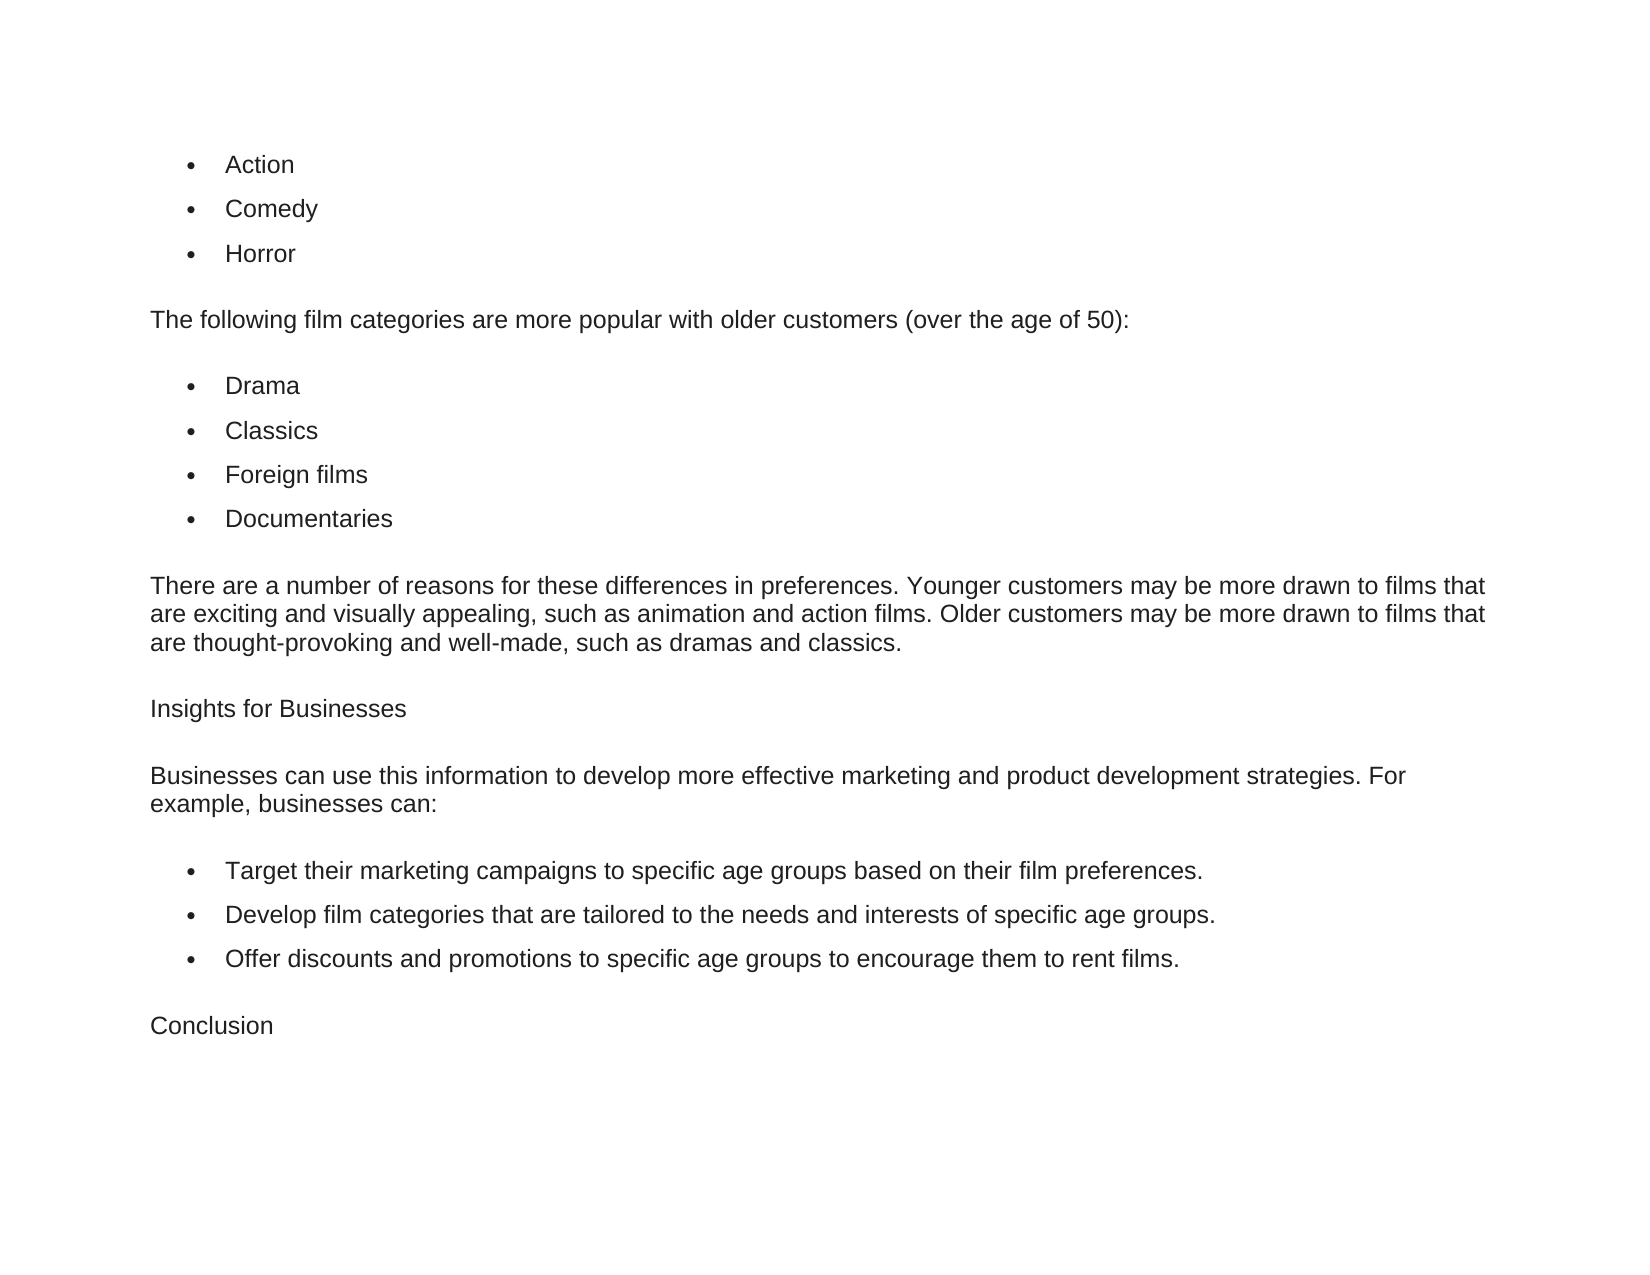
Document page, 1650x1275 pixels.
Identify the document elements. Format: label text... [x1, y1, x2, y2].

list Action [187, 150, 1500, 179]
list Comedy [187, 194, 1500, 223]
list Drama [187, 371, 1500, 400]
text There are a number of reasons for these differences in preferences. Younger customers may be more drawn to films that are exciting and visually appealing, such as animation and action films. Older customers may be more drawn to films that are thought-provoking and well-made, such as dramas and classics. [150, 571, 1500, 657]
list Foreign films [187, 460, 1500, 489]
list Classics [187, 416, 1500, 444]
text Insights for Businesses [150, 694, 1500, 723]
list Horror [187, 239, 1500, 267]
list Documentaries [187, 504, 1500, 533]
list Develop film categories that are tailored to the needs and interests of specific age groups. [187, 900, 1500, 929]
text The following film categories are more popular with older customers (over the age of 50): [150, 305, 1500, 334]
text Businesses can use this information to develop more effective marketing and product development strategies. For example, businesses can: [150, 761, 1500, 818]
list Offer discounts and promotions to specific age groups to encourage them to rent films. [187, 944, 1500, 973]
text Conclusion [150, 1011, 1500, 1039]
list Target their marketing campaigns to specific age groups based on their film preferences. [187, 856, 1500, 884]
